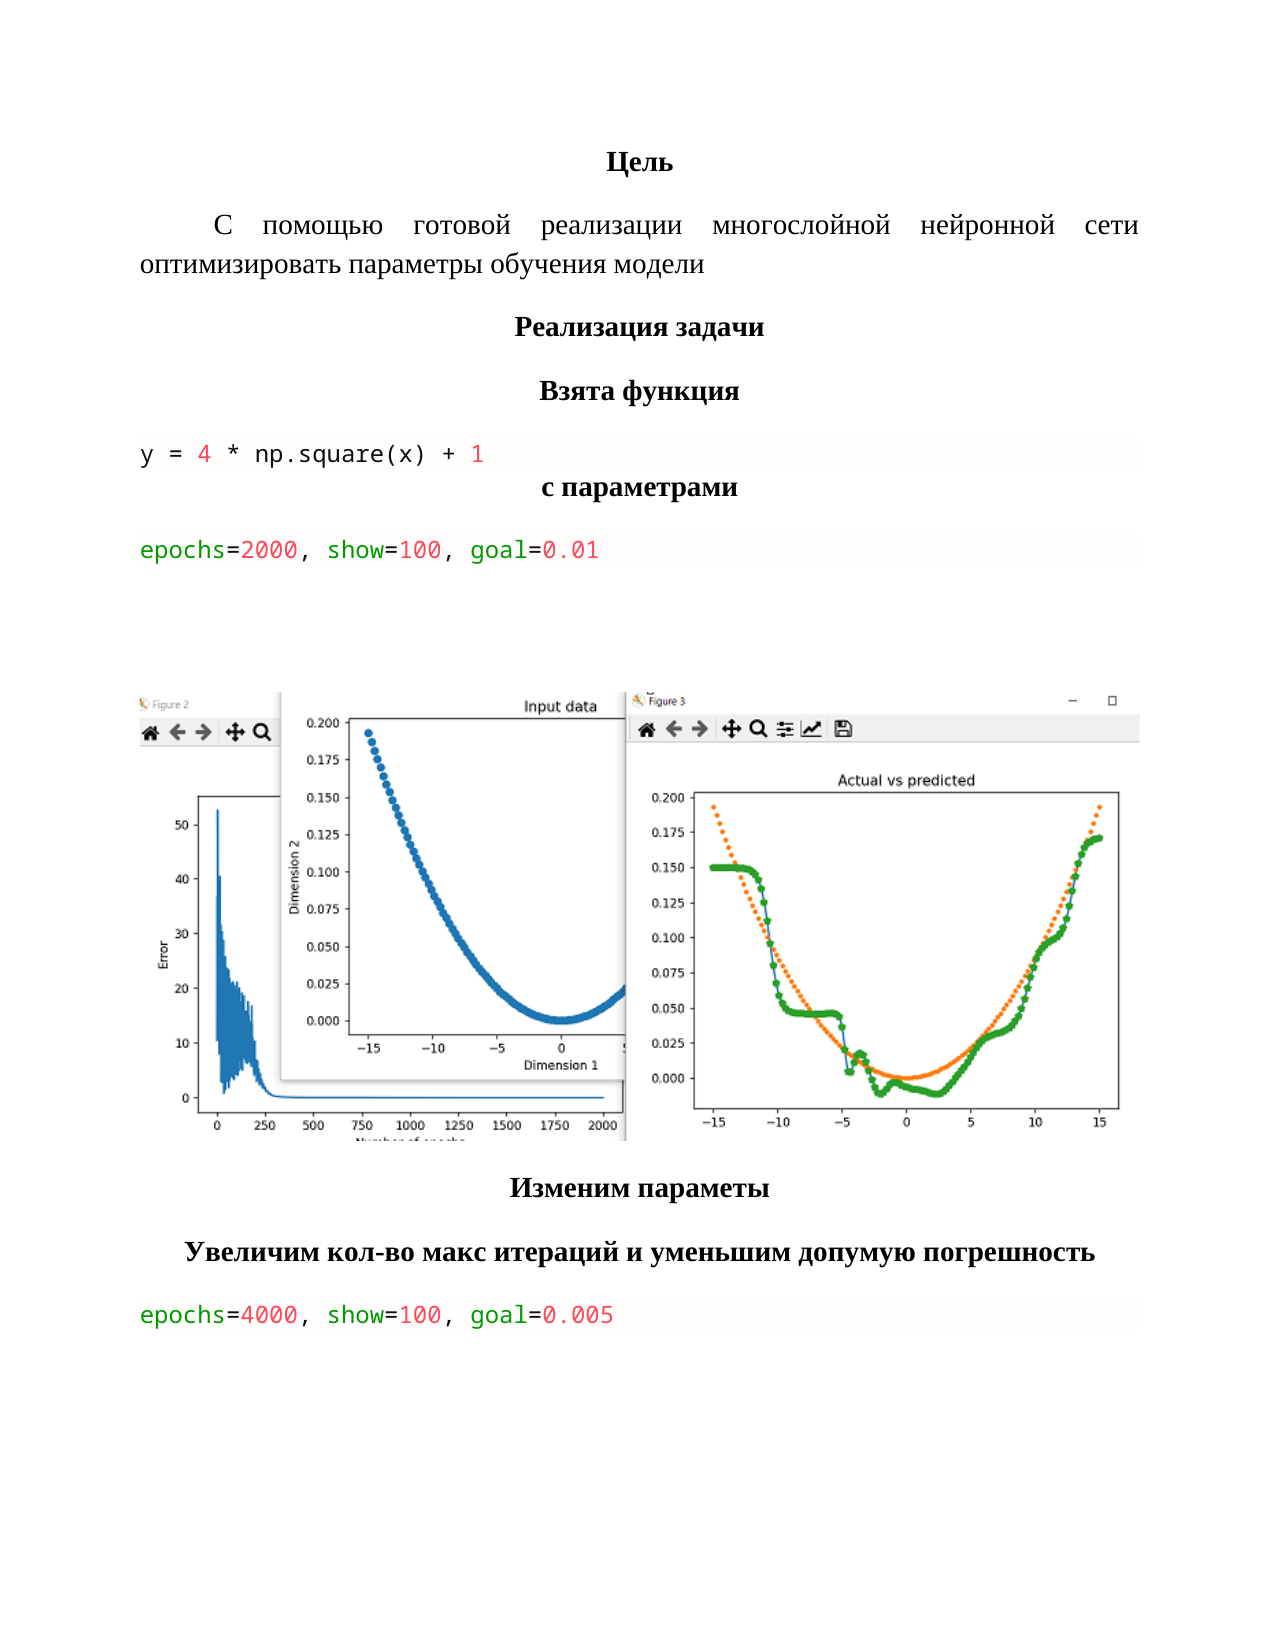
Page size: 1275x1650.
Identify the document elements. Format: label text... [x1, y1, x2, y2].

text С помощью готовой реализации многослойной нейронной сети оптимизировать параметры обучения модели [139, 207, 1139, 279]
text epochs=2000, show=100, goal=0.01 [139, 533, 1139, 565]
text y = 4 * np.square(x) + 1 [139, 436, 1139, 469]
text Увеличим кол-во макс итераций и уменьшим допумую погрешность [139, 1234, 1139, 1268]
text Изменим параметы [139, 1171, 1139, 1204]
text с параметрами [139, 469, 1139, 503]
text Реализация задачи [139, 309, 1139, 343]
text epochs=4000, show=100, goal=0.005 [139, 1298, 1139, 1330]
picture [139, 692, 1140, 1141]
text Цель [139, 144, 1139, 177]
text Взята функция [139, 373, 1139, 406]
